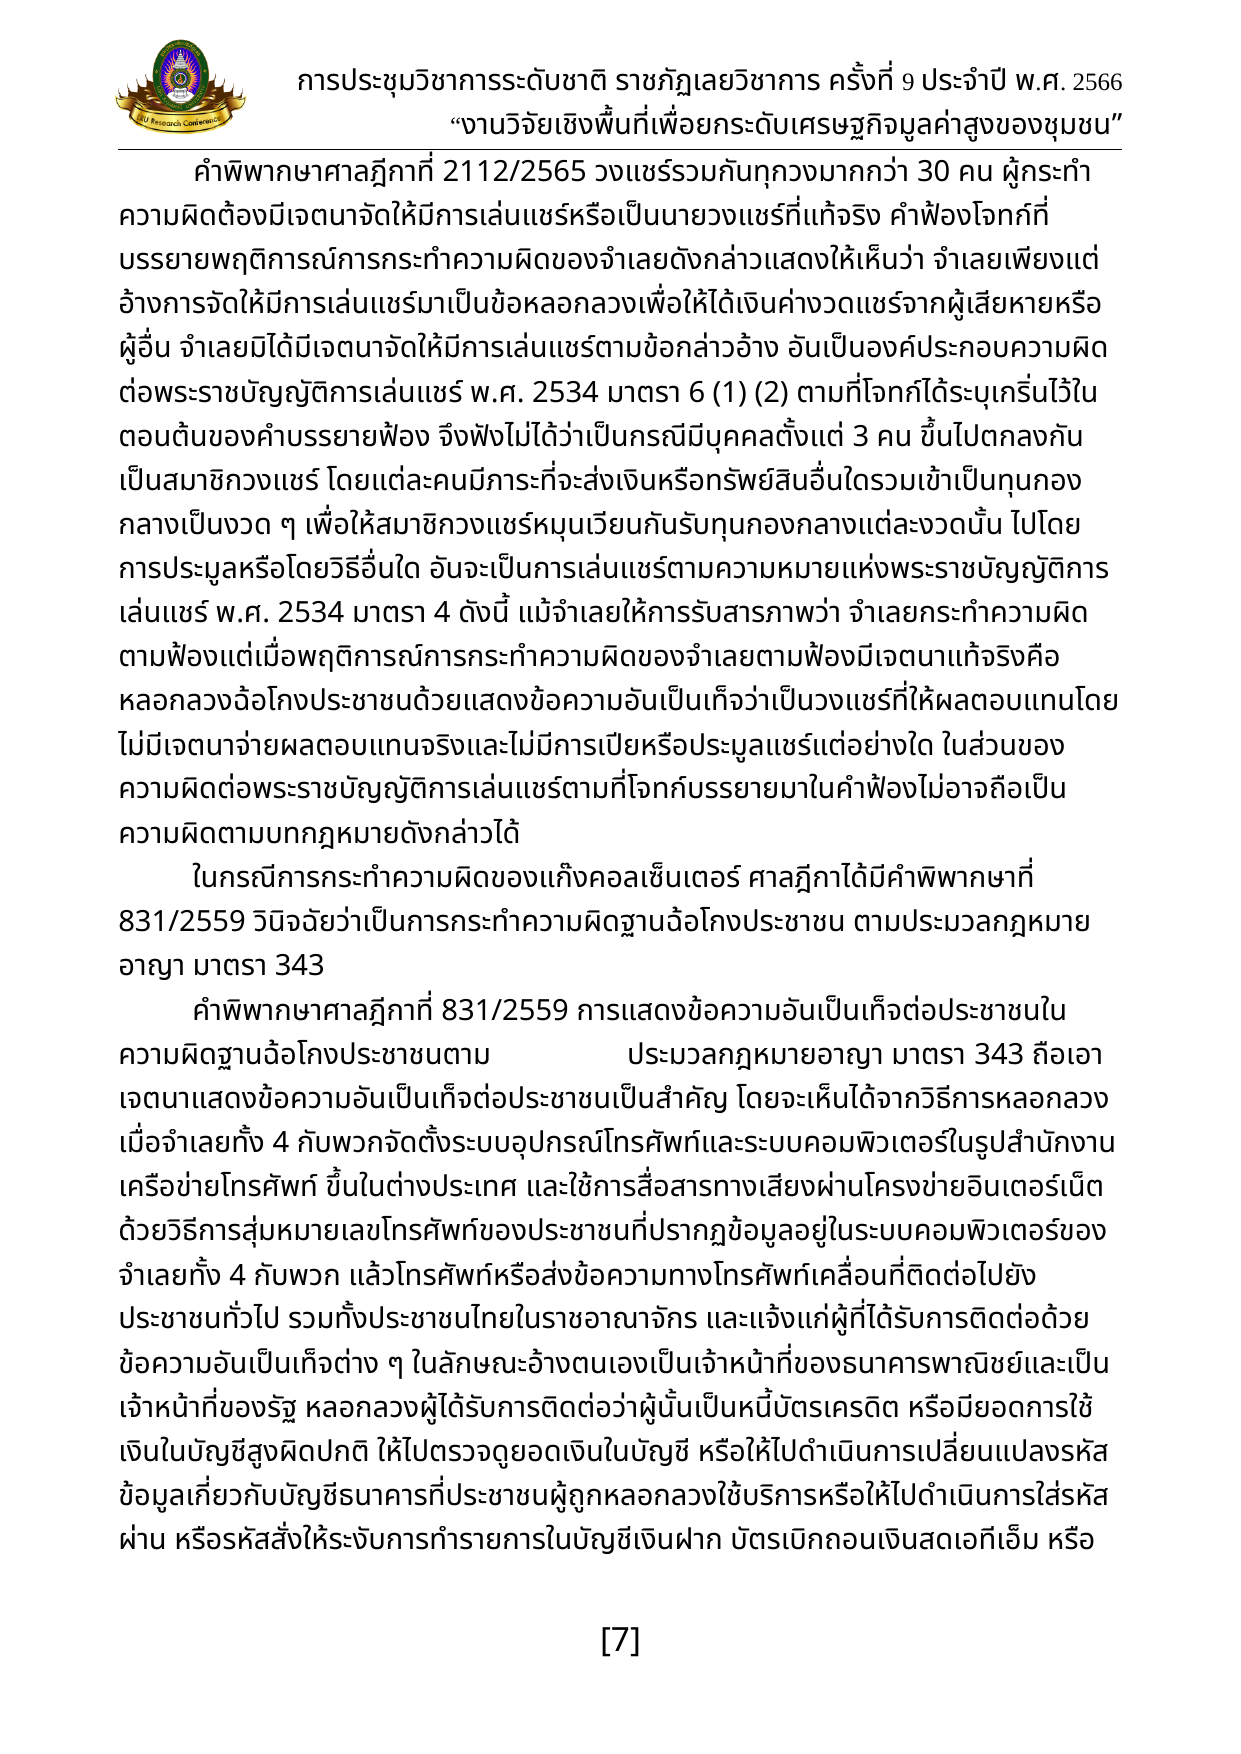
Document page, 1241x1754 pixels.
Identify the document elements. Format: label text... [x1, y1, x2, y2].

text ในกรณีการกระทำความผิดของแก๊งคอลเซ็นเตอร์ ศาลฎีกาได้มีคำพิพากษาที่ 831/2559 วินิจฉัยว่าเป็นการกระทำความผิดฐานฉ้อโกงประชาชน ตามประมวลกฎหมายอาญา มาตรา 343 [118, 856, 1122, 989]
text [118, 989, 1122, 1562]
picture [114, 38, 247, 135]
text คำพิพากษาศาลฎีกาที่ 2112/2565 วงแชร์รวมกันทุกวงมากกว่า 30 คน ผู้กระทำความผิดต้องมีเจตนาจัดให้มีการเล่นแชร์หรือเป็นนายวงแชร์ที่แท้จริง คำฟ้องโจทก์ที่บรรยายพฤติการณ์การกระทำความผิดของจำเลยดังกล่าวแสดงให้เห็นว่า จำเลยเพียงแต่อ้างการจัดให้มีการเล่นแชร์มาเป็นข้อหลอกลวงเพื่อให้ได้เงินค่างวดแชร์จากผู้เสียหายหรือผู้อื่น จำเลยมิได้มีเจตนาจัดให้มีการเล่นแชร์ตามข้อกล่าวอ้าง อันเป็นองค์ประกอบความผิดต่อพระราชบัญญัติการเล่นแชร์ พ.ศ. 2534 มาตรา 6 (1) (2) ตามที่โจทก์ได้ระบุเกริ่นไว้ในตอนต้นของคำบรรยายฟ้อง จึงฟังไม่ได้ว่าเป็นกรณีมีบุคคลตั้งแต่ 3 คน ขึ้นไปตกลงกันเป็นสมาชิกวงแชร์ โดยแต่ละคนมีภาระที่จะส่งเงินหรือทรัพย์สินอื่นใดรวมเข้าเป็นทุนกองกลางเป็นงวด ๆ เพื่อให้สมาชิกวงแชร์หมุนเวียนกันรับทุนกองกลางแต่ละงวดนั้น ไปโดยการประมูลหรือโดยวิธีอื่นใด อันจะเป็นการเล่นแชร์ตามความหมายแห่งพระราชบัญญัติการเล่นแชร์ พ.ศ. 2534 มาตรา 4 ดังนี้ แม้จำเลยให้การรับสารภาพว่า จำเลยกระทำความผิดตามฟ้องแต่เมื่อพฤติการณ์การกระทำความผิดของจำเลยตามฟ้องมีเจตนาแท้จริงคือหลอกลวงฉ้อโกงประชาชนด้วยแสดงข้อความอันเป็นเท็จว่าเป็นวงแชร์ที่ให้ผลตอบแทนโดยไม่มีเจตนาจ่ายผลตอบแทนจริงและไม่มีการเปียหรือประมูลแชร์แต่อย่างใด ในส่วนของความผิดต่อพระราชบัญญัติการเล่นแชร์ตามที่โจทก์บรรยายมาในคำฟ้องไม่อาจถือเป็นความผิดตามบทกฎหมายดังกล่าวได้ [118, 150, 1122, 856]
